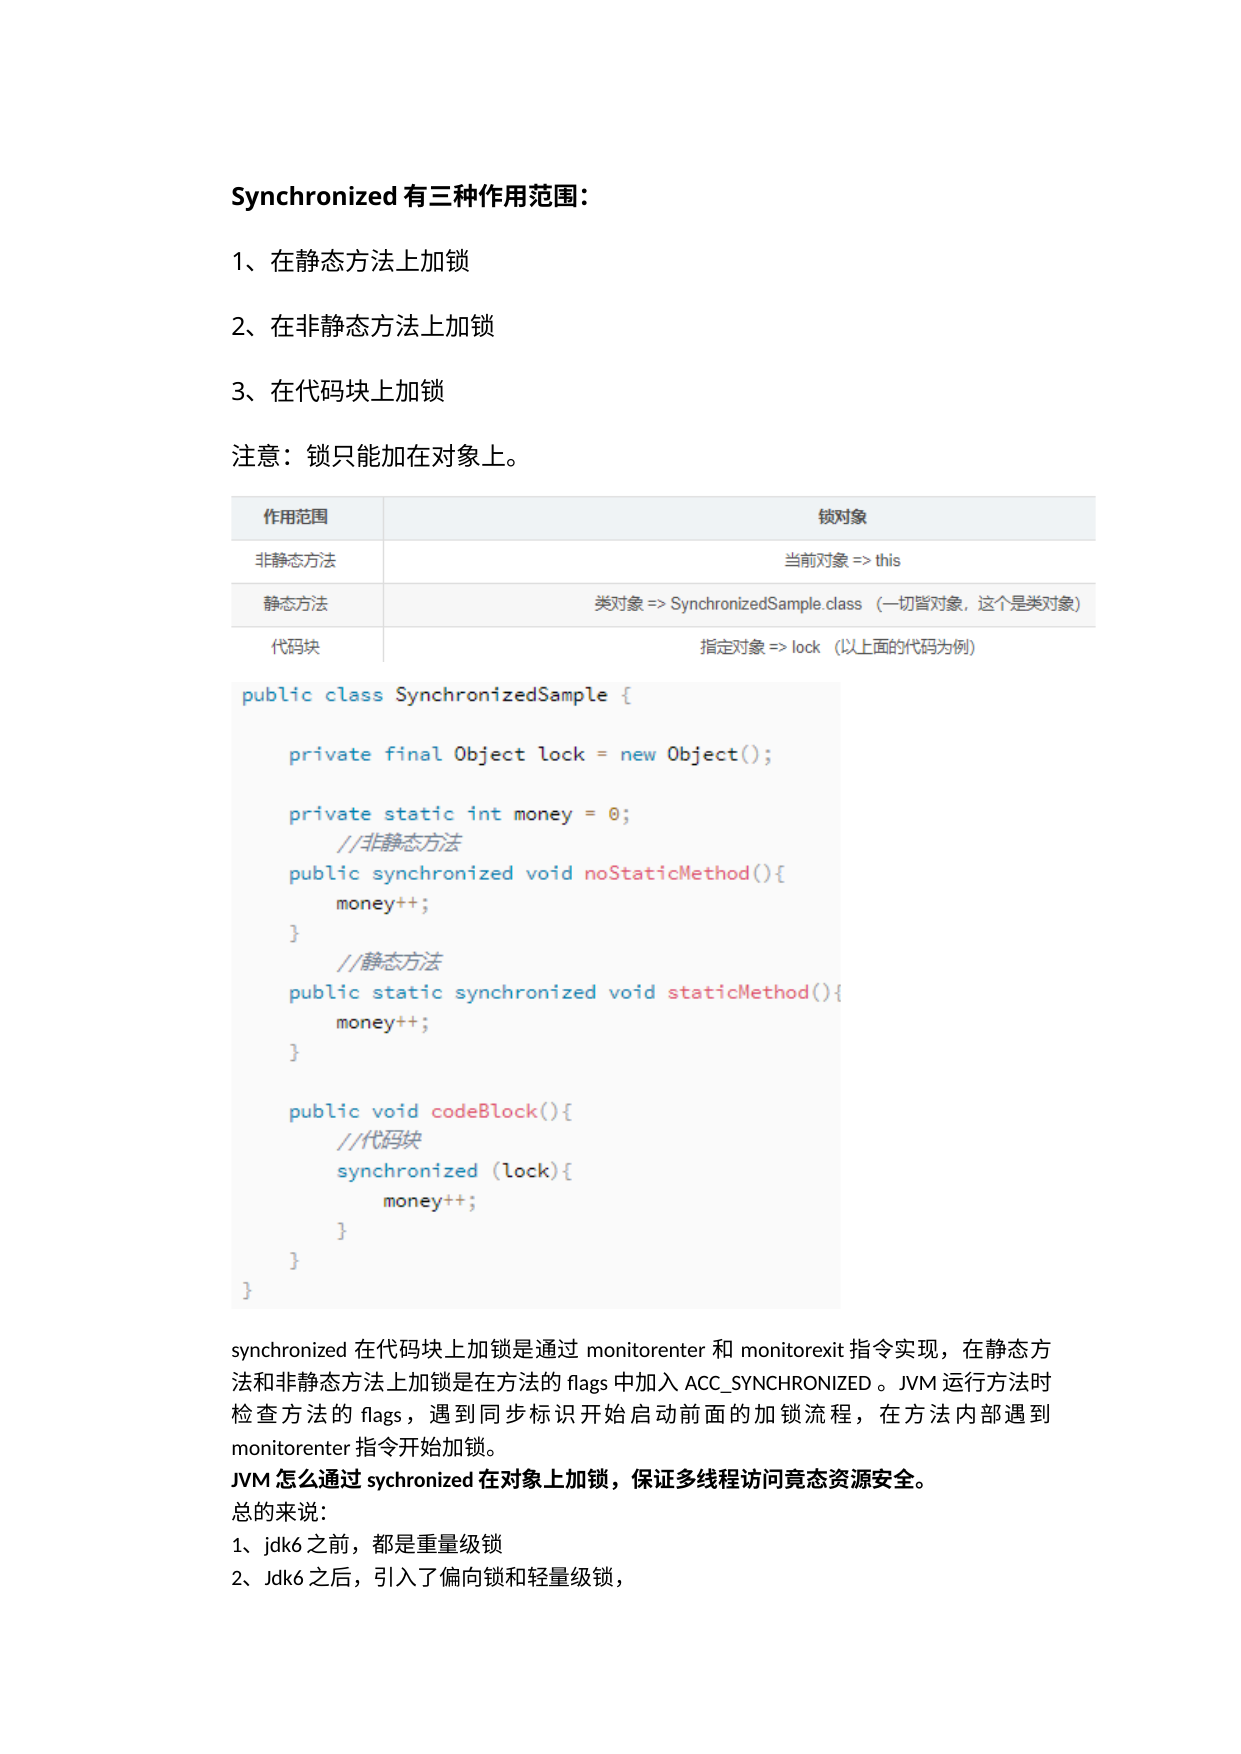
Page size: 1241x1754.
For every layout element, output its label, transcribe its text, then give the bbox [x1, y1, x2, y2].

list 总的来说： [231, 1494, 1053, 1527]
list JVM怎么通过sychronized在对象上加锁，保证多线程访问竟态资源安全。 [231, 1462, 1053, 1494]
list 在代码块上加锁 [187, 357, 1053, 422]
list Jdk6之后，引入了偏向锁和轻量级锁， [231, 1559, 1053, 1592]
list 在静态方法上加锁 [187, 227, 1053, 292]
picture [231, 682, 841, 1309]
list 注意：锁只能加在对象上。 [231, 422, 1053, 487]
list Synchronized有三种作用范围： [187, 162, 1053, 227]
picture [231, 487, 1096, 662]
list jdk6之前，都是重量级锁 [231, 1527, 1053, 1559]
list 在非静态方法上加锁 [187, 292, 1053, 357]
list synchronized 在代码块上加锁是通过 monitorenter 和 monitorexit指令实现，在静态方法和非静态方法上加锁是在方法的flags 中加入 ACC_SYNCHRONIZED 。JVM 运行方法时检查方法的flags，遇到同步标识开始启动前面的加锁流程，在方法内部遇到monitorenter指令开始加锁。 [231, 1332, 1053, 1462]
